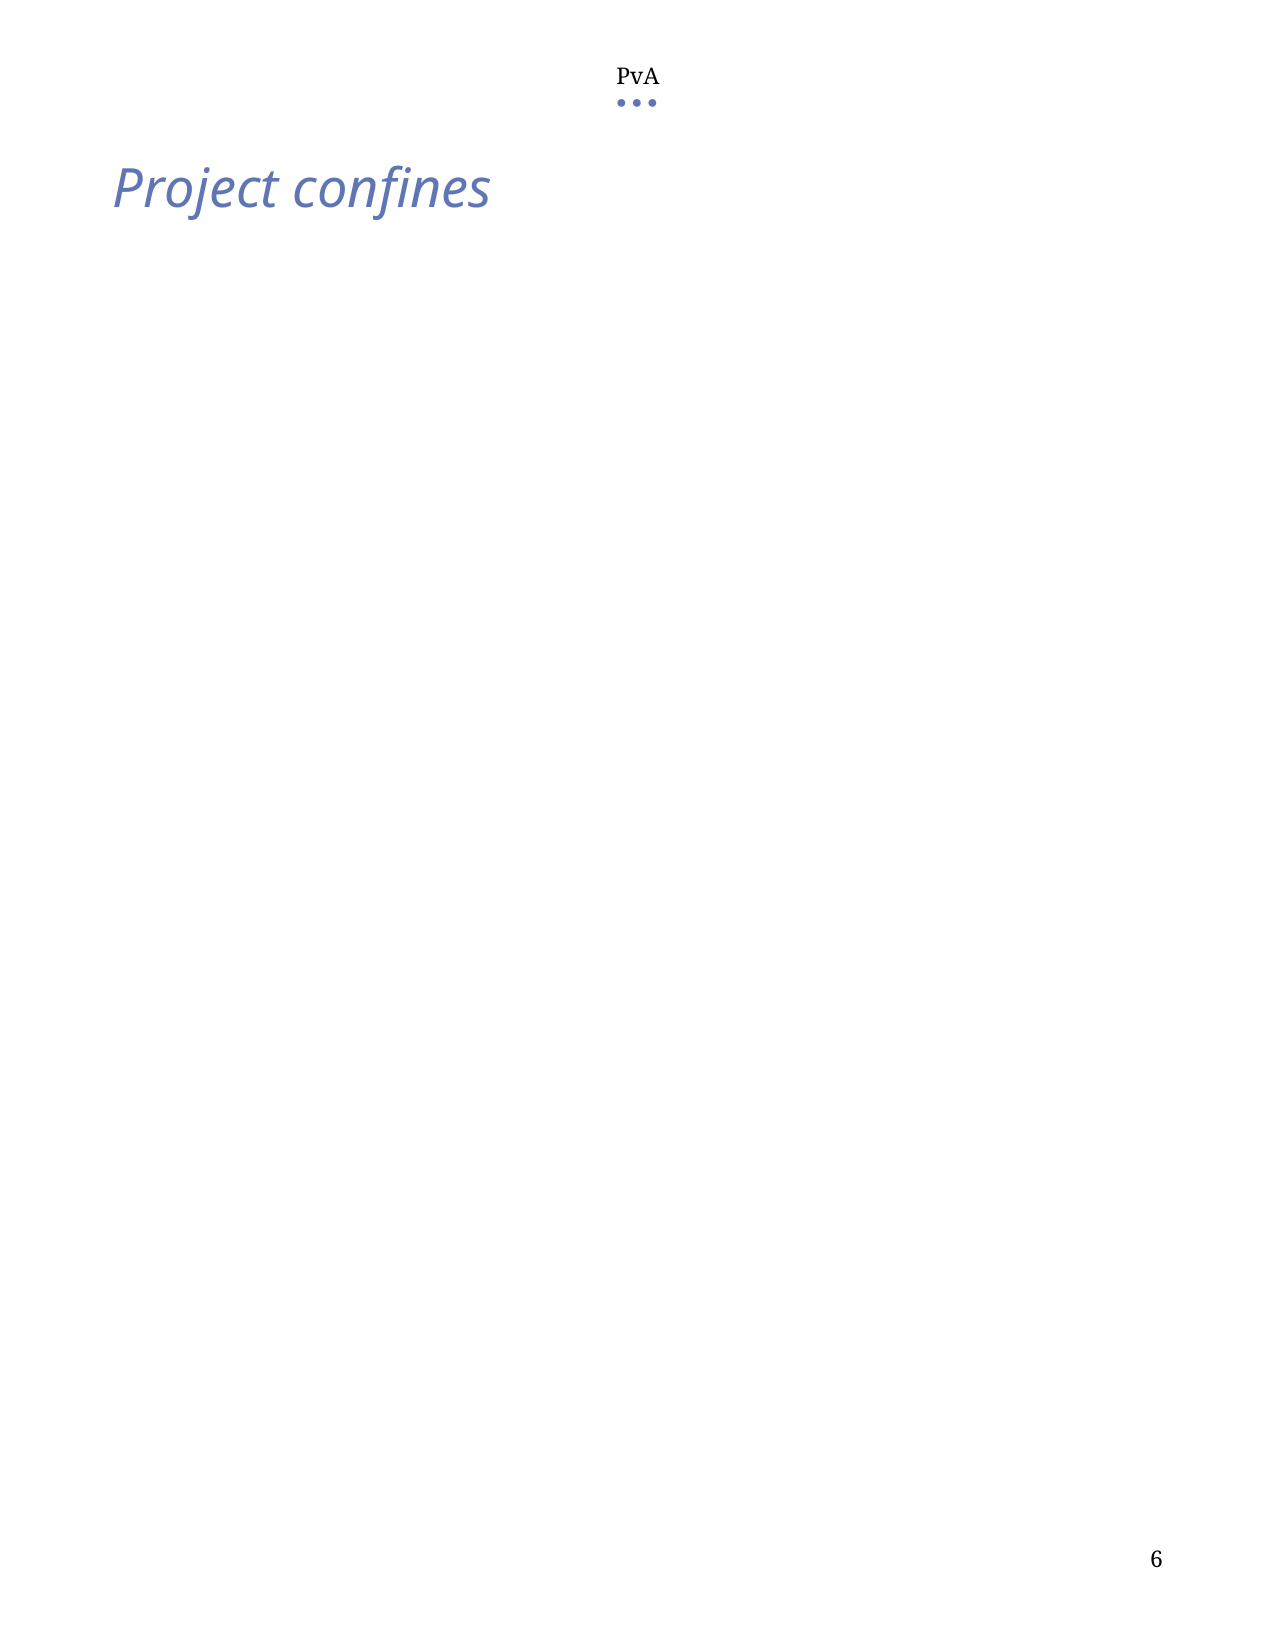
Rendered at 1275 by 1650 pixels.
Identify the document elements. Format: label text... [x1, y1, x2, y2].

subtitle Project confines [112, 150, 1162, 224]
